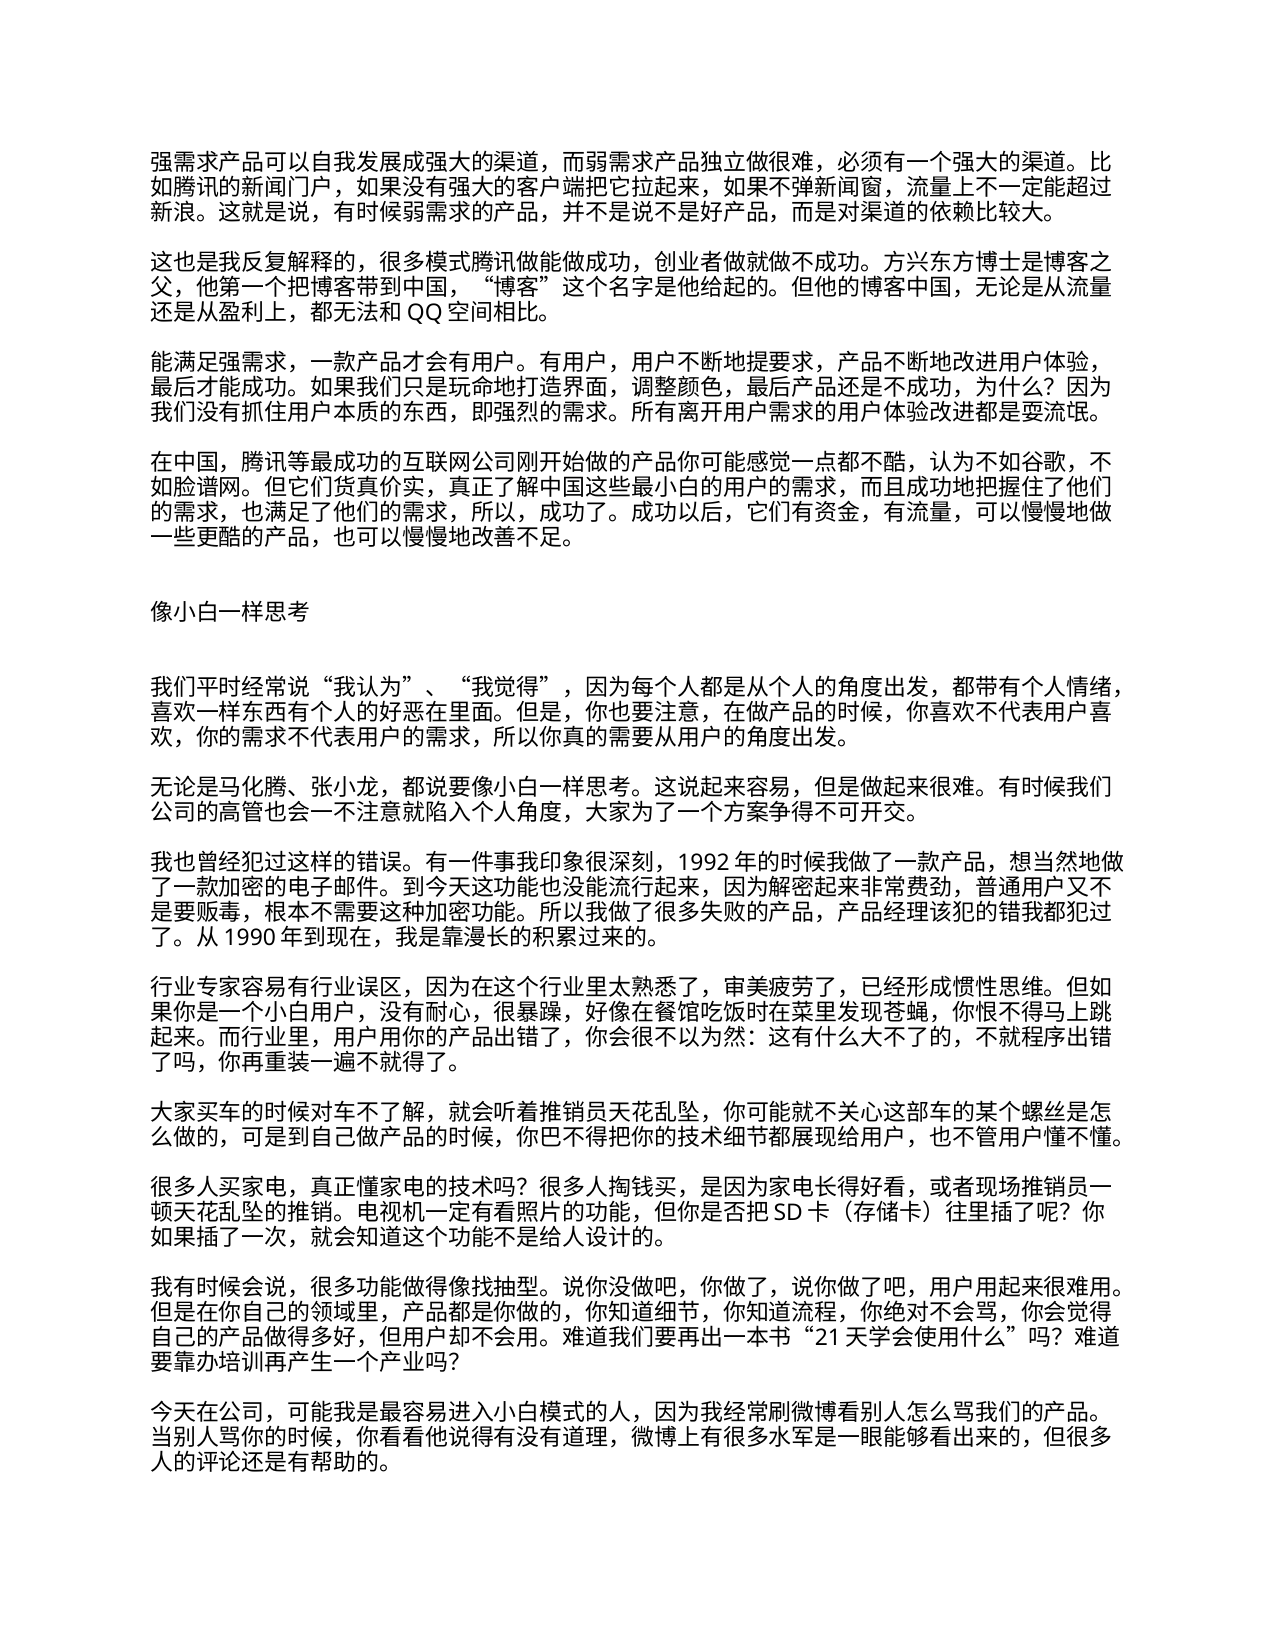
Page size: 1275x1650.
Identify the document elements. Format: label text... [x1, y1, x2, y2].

text 像小白一样思考 [150, 600, 1125, 625]
text 强需求产品可以自我发展成强大的渠道，而弱需求产品独立做很难，必须有一个强大的渠道。比如腾讯的新闻门户，如果没有强大的客户端把它拉起来，如果不弹新闻窗，流量上不一定能超过新浪。这就是说，有时候弱需求的产品，并不是说不是好产品，而是对渠道的依赖比较大。 [150, 150, 1125, 225]
text 在中国，腾讯等最成功的互联网公司刚开始做的产品你可能感觉一点都不酷，认为不如谷歌，不如脸谱网。但它们货真价实，真正了解中国这些最小白的用户的需求，而且成功地把握住了他们的需求，也满足了他们的需求，所以，成功了。成功以后，它们有资金，有流量，可以慢慢地做一些更酷的产品，也可以慢慢地改善不足。 [150, 450, 1125, 550]
text 大家买车的时候对车不了解，就会听着推销员天花乱坠，你可能就不关心这部车的某个螺丝是怎么做的，可是到自己做产品的时候，你巴不得把你的技术细节都展现给用户，也不管用户懂不懂。 [150, 1100, 1125, 1150]
text 能满足强需求，一款产品才会有用户。有用户，用户不断地提要求，产品不断地改进用户体验，最后才能成功。如果我们只是玩命地打造界面，调整颜色，最后产品还是不成功，为什么？因为我们没有抓住用户本质的东西，即强烈的需求。所有离开用户需求的用户体验改进都是耍流氓。 [150, 350, 1125, 425]
text 行业专家容易有行业误区，因为在这个行业里太熟悉了，审美疲劳了，已经形成惯性思维。但如果你是一个小白用户，没有耐心，很暴躁，好像在餐馆吃饭时在菜里发现苍蝇，你恨不得马上跳起来。而行业里，用户用你的产品出错了，你会很不以为然：这有什么大不了的，不就程序出错了吗，你再重装一遍不就得了。 [150, 975, 1125, 1075]
text 我也曾经犯过这样的错误。有一件事我印象很深刻，1992年的时候我做了一款产品，想当然地做了一款加密的电子邮件。到今天这功能也没能流行起来，因为解密起来非常费劲，普通用户又不是要贩毒，根本不需要这种加密功能。所以我做了很多失败的产品，产品经理该犯的错我都犯过了。从1990年到现在，我是靠漫长的积累过来的。 [150, 850, 1125, 950]
text 我们平时经常说“我认为”、“我觉得”，因为每个人都是从个人的角度出发，都带有个人情绪，喜欢一样东西有个人的好恶在里面。但是，你也要注意，在做产品的时候，你喜欢不代表用户喜欢，你的需求不代表用户的需求，所以你真的需要从用户的角度出发。 [150, 675, 1125, 750]
text 很多人买家电，真正懂家电的技术吗？很多人掏钱买，是因为家电长得好看，或者现场推销员一顿天花乱坠的推销。电视机一定有看照片的功能，但你是否把SD卡（存储卡）往里插了呢？你如果插了一次，就会知道这个功能不是给人设计的。 [150, 1175, 1125, 1250]
text 今天在公司，可能我是最容易进入小白模式的人，因为我经常刷微博看别人怎么骂我们的产品。当别人骂你的时候，你看看他说得有没有道理，微博上有很多水军是一眼能够看出来的，但很多人的评论还是有帮助的。 [150, 1400, 1125, 1475]
text 无论是马化腾、张小龙，都说要像小白一样思考。这说起来容易，但是做起来很难。有时候我们公司的高管也会一不注意就陷入个人角度，大家为了一个方案争得不可开交。 [150, 775, 1125, 825]
text 我有时候会说，很多功能做得像找抽型。说你没做吧，你做了，说你做了吧，用户用起来很难用。但是在你自己的领域里，产品都是你做的，你知道细节，你知道流程，你绝对不会骂，你会觉得自己的产品做得多好，但用户却不会用。难道我们要再出一本书“21天学会使用什么”吗？难道要靠办培训再产生一个产业吗？ [150, 1275, 1125, 1375]
text 这也是我反复解释的，很多模式腾讯做能做成功，创业者做就做不成功。方兴东方博士是博客之父，他第一个把博客带到中国，“博客”这个名字是他给起的。但他的博客中国，无论是从流量还是从盈利上，都无法和QQ空间相比。 [150, 250, 1125, 325]
